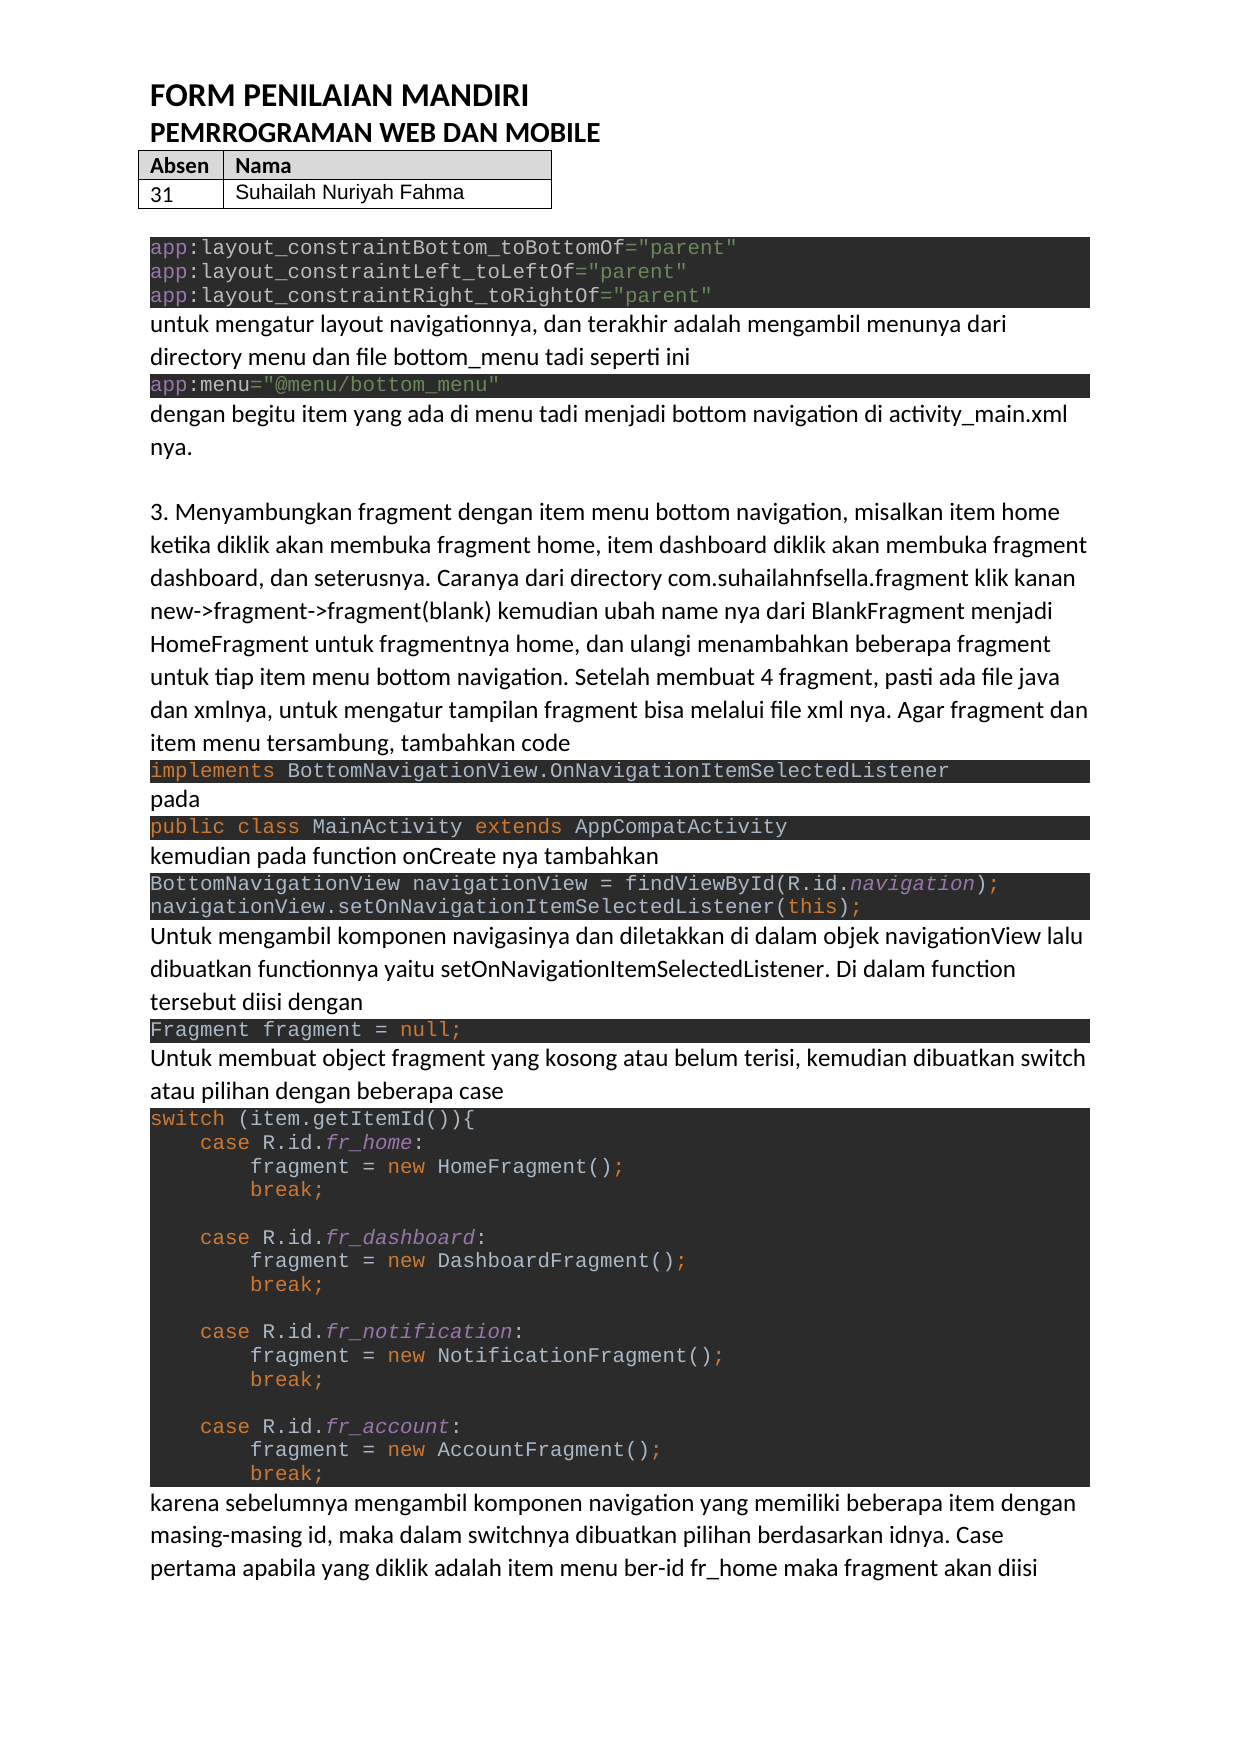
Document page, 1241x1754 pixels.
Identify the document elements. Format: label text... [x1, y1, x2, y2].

text kemudian pada function onCreate nya tambahkan [150, 840, 1090, 871]
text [150, 1487, 1090, 1583]
text implements BottomNavigationView.OnNavigationItemSelectedListener [150, 760, 1090, 783]
text BottomNavigationView navigationView = findViewById(R.id.navigation); navigationView.setOnNavigationItemSelectedListener(this); [150, 873, 1090, 920]
text public class MainActivity extends AppCompatActivity [150, 816, 1090, 840]
text dengan begitu item yang ada di menu tadi menjadi bottom navigation di activity_main.xml nya. [150, 398, 1090, 461]
text Fragment fragment = null; [150, 1019, 1090, 1043]
text untuk mengatur layout navigationnya, dan terakhir adalah mengambil menunya dari directory menu dan file bottom_menu tadi seperti ini [150, 308, 1090, 372]
text switch (item.getItemId()){ case R.id.fr_home: fragment = new HomeFragment(); break; case R.id.fr_dashboard: fragment = new DashboardFragment(); break; case R.id.fr_notification: fragment = new NotificationFragment(); break; case R.id.fr_account: fragment = new AccountFragment(); break; [150, 1108, 1090, 1487]
text Untuk mengambil komponen navigasinya dan diletakkan di dalam objek navigationView lalu dibuatkan functionnya yaitu setOnNavigationItemSelectedListener. Di dalam function tersebut diisi dengan [150, 920, 1090, 1017]
text pada [150, 783, 1090, 814]
text Untuk membuat object fragment yang kosong atau belum terisi, kemudian dibuatkan switch atau pilihan dengan beberapa case [150, 1043, 1090, 1106]
text app:layout_constraintBottom_toBottomOf="parent" app:layout_constraintLeft_toLeftOf="parent" app:layout_constraintRight_toRightOf="parent" [150, 237, 1090, 308]
text app:menu="@menu/bottom_menu" [150, 374, 1090, 398]
text 3. Menyambungkan fragment dengan item menu bottom navigation, misalkan item home ketika diklik akan membuka fragment home, item dashboard diklik akan membuka fragment dashboard, dan seterusnya. Caranya dari directory com.suhailahnfsella.fragment klik kanan new->fragment->fragment(blank) kemudian ubah name nya dari BlankFragment menjadi HomeFragment untuk fragmentnya home, dan ulangi menambahkan beberapa fragment untuk tiap item menu bottom navigation. Setelah membuat 4 fragment, pasti ada file java dan xmlnya, untuk mengatur tampilan fragment bisa melalui file xml nya. Agar fragment dan item menu tersambung, tambahkan code [150, 496, 1090, 757]
